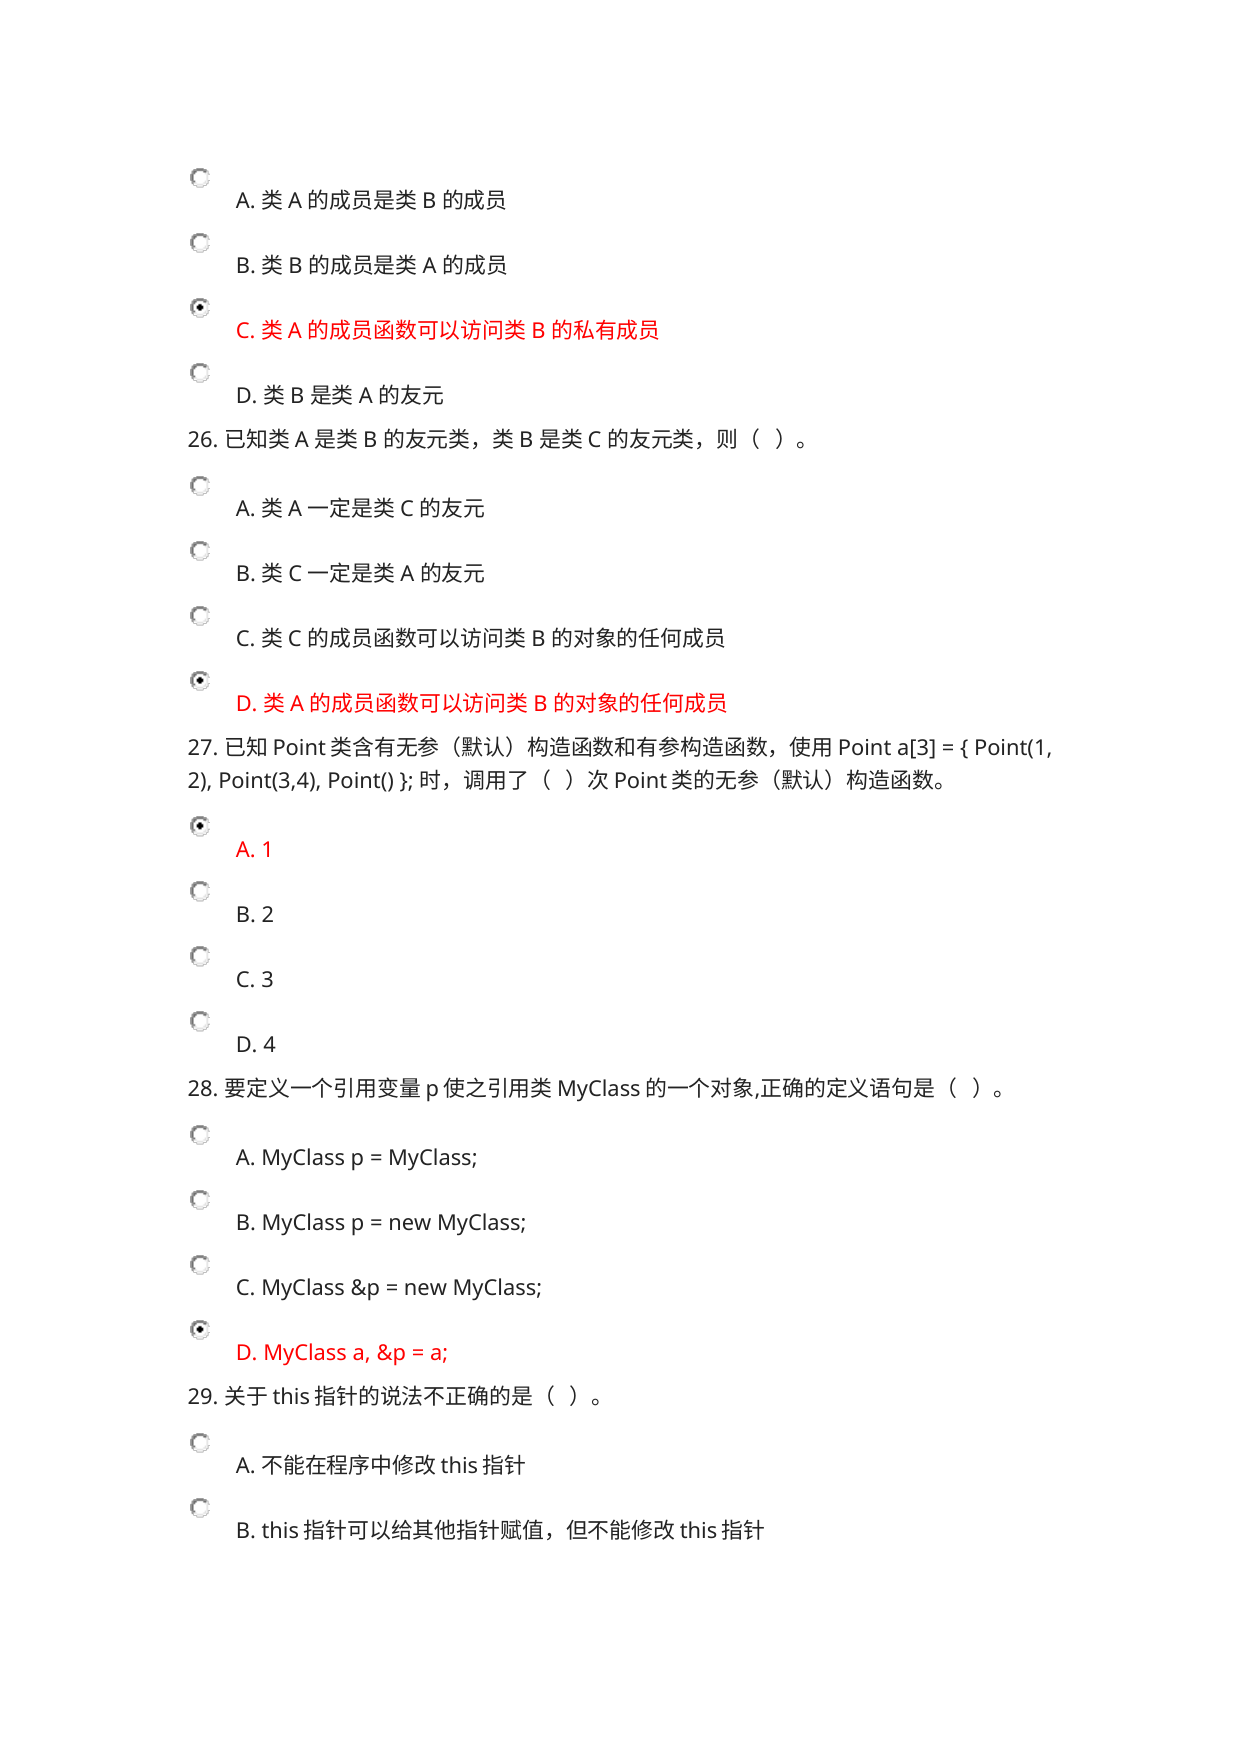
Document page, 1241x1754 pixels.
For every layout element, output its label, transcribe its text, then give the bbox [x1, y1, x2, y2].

text A. 1 B. 2 C. 3 D. 4 [187, 811, 1053, 1071]
text A. 类 A 一定是类 C 的友元 B. 类 C 一定是类 A 的友元 C. 类 C 的成员函数可以访问类 B 的对象的任何成员 D. 类 A 的成员函数可以访问类 B 的对象的任何成员 [187, 470, 1053, 730]
text 27. 已知Point类含有无参（默认）构造函数和有参构造函数，使用Point a[3] = { Point(1, 2), Point(3,4), Point() }; 时，调用了（ ）次Point类的无参（默认）构造函数。 [187, 730, 1053, 795]
text 26. 已知类 A 是类 B 的友元类，类 B 是类 C 的友元类，则（ ）。 [187, 422, 1053, 454]
text A. 类 A 的成员是类 B 的成员 B. 类 B 的成员是类 A 的成员 C. 类 A 的成员函数可以访问类 B 的私有成员 D. 类 B 是类 A 的友元 [187, 162, 1053, 422]
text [187, 1427, 1053, 1557]
text 28. 要定义一个引用变量p使之引用类MyClass的一个对象,正确的定义语句是（ ）。 [187, 1071, 1053, 1103]
text 29. 关于this指针的说法不正确的是（ ）。 [187, 1379, 1053, 1411]
text A. MyClass p = MyClass; B. MyClass p = new MyClass; C. MyClass &p = new MyClass; D. MyClass a, &p = a; [187, 1119, 1053, 1379]
